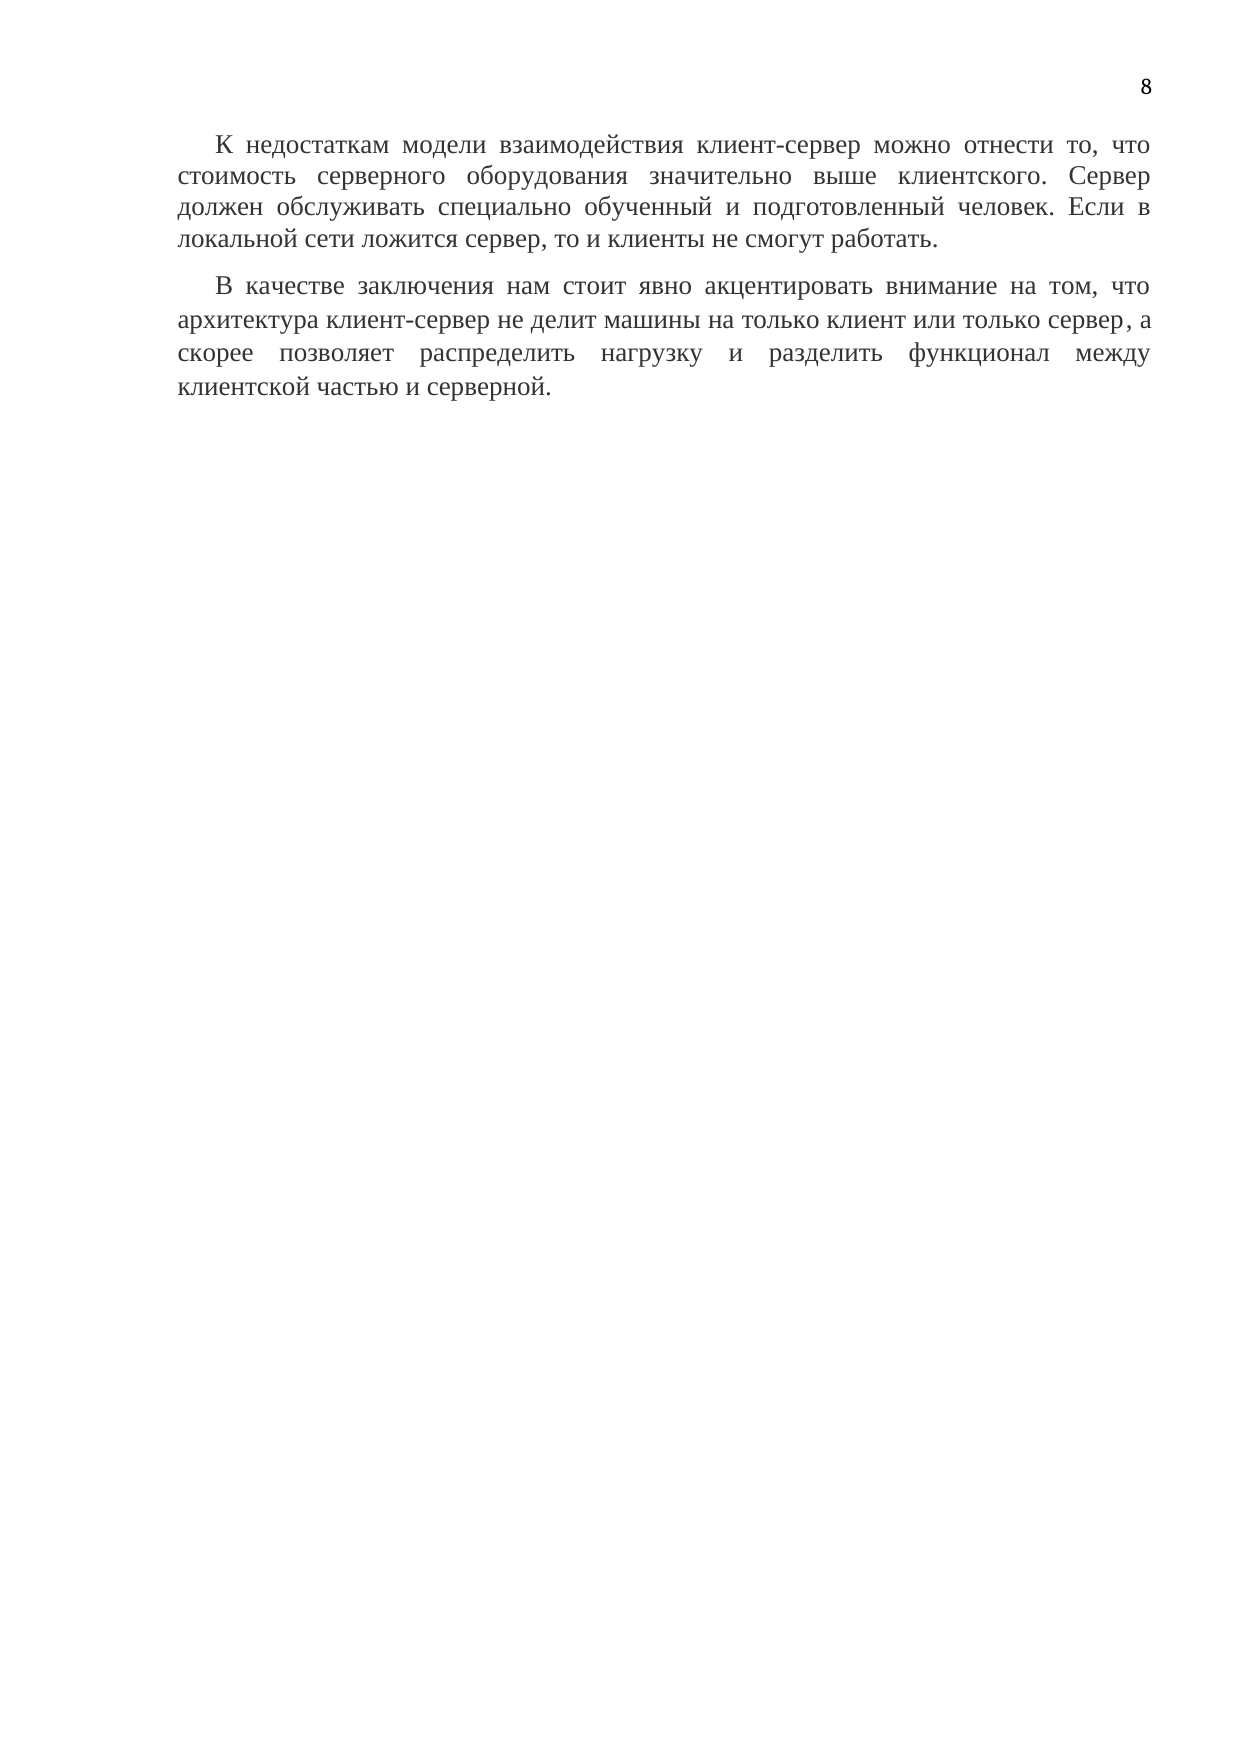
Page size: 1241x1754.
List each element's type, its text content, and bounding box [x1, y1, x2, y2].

text К недостаткам модели взаимодействия клиент-сервер можно отнести то, что стоимость серверного оборудования значительно выше клиентского. Сервер должен обслуживать специально обученный и подготовленный человек. Если в локальной сети ложится сервер, то и клиенты не смогут работать. [177, 128, 1152, 253]
text В качестве заключения нам стоит явно акцентировать внимание на том, что архитектура клиент-сервер не делит машины на только клиент или только сервер, а скорее позволяет распределить нагрузку и разделить функционал между клиентской частью и серверной. [177, 368, 1152, 401]
text В качестве заключения нам стоит явно акцентировать внимание на том, что архитектура клиент-сервер не делит машины на только клиент или только сервер, а скорее позволяет распределить нагрузку и разделить функционал между клиентской частью и серверной. [177, 269, 1152, 303]
